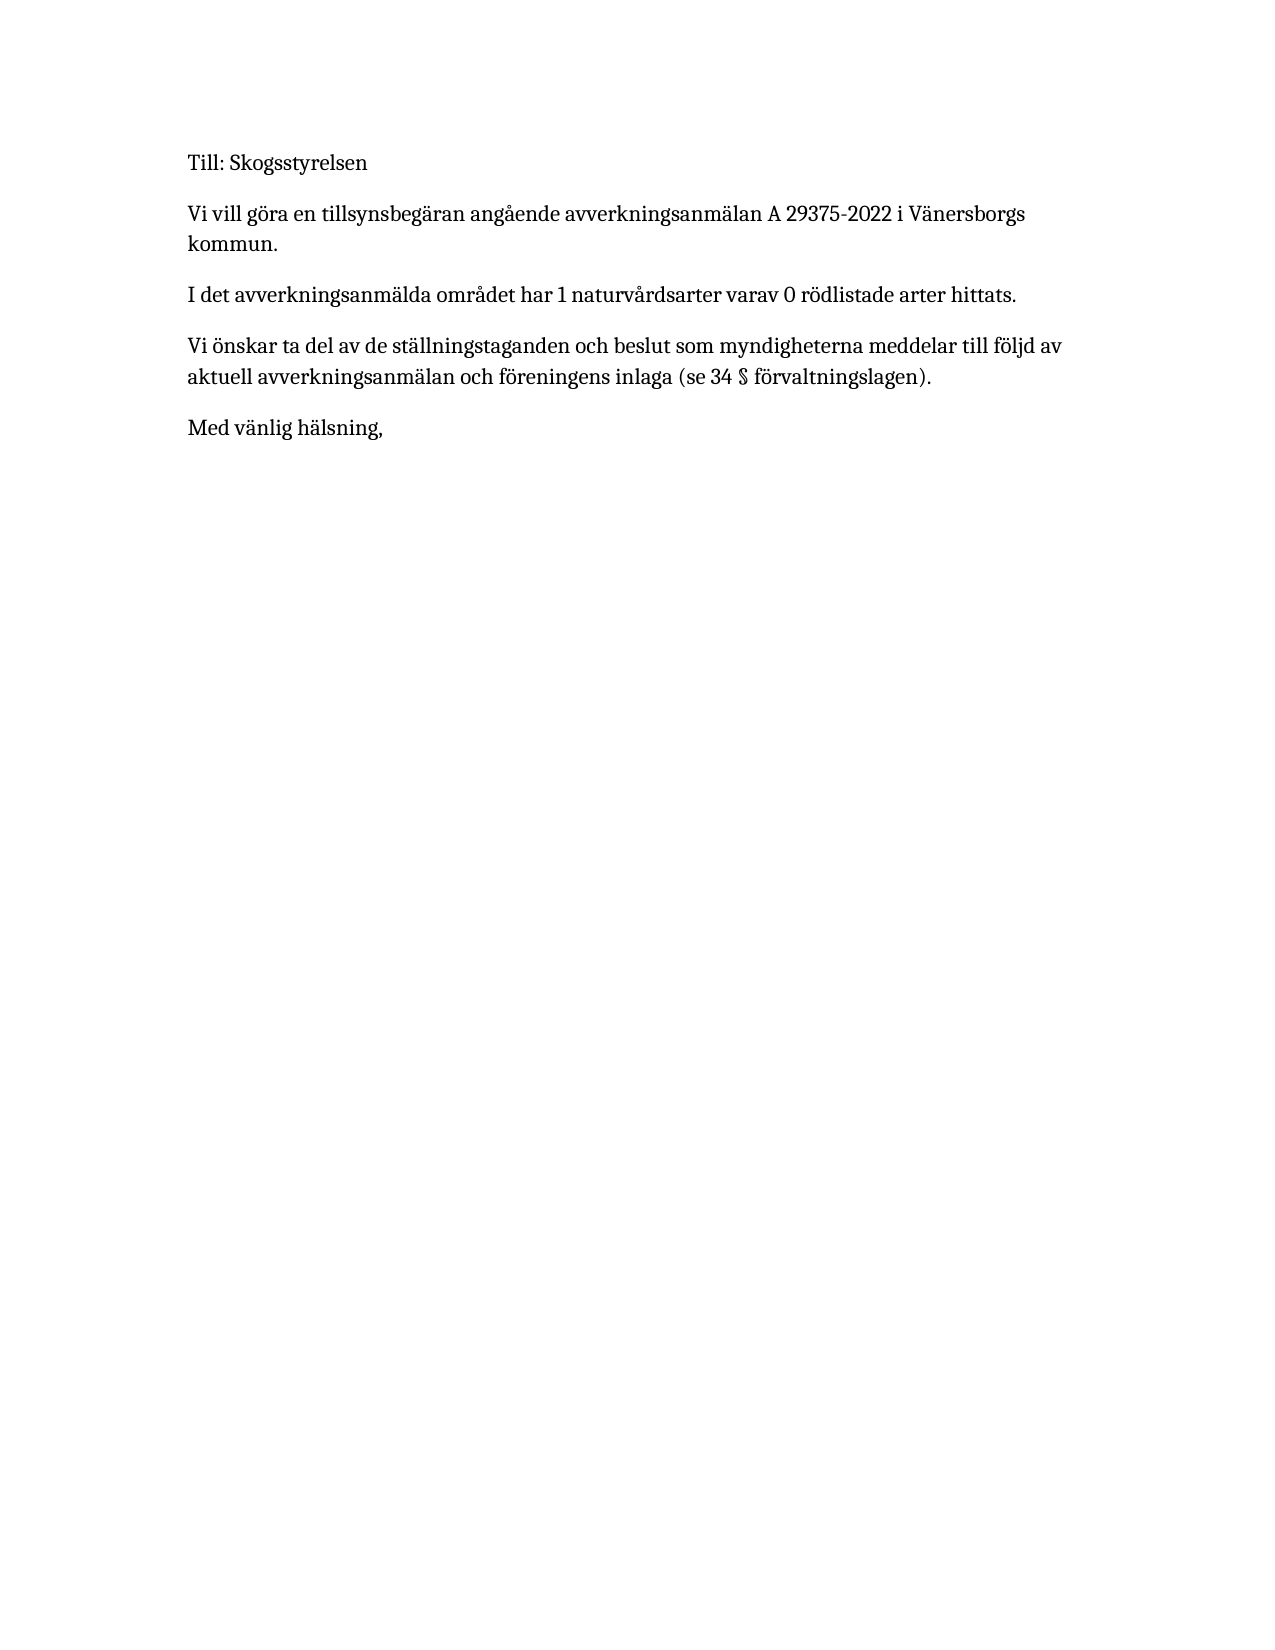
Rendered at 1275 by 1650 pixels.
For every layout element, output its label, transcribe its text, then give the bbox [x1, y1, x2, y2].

text Med vänlig hälsning, [187, 414, 1087, 471]
text Vi vill göra en tillsynsbegäran angående avverkningsanmälan A 29375-2022 i Vänersborgs kommun. [187, 201, 1087, 258]
text I det avverkningsanmälda området har 1 naturvårdsarter varav 0 rödlistade arter hittats. [187, 282, 1087, 309]
text Till: Skogsstyrelsen [187, 150, 1087, 176]
text Vi önskar ta del av de ställningstaganden och beslut som myndigheterna meddelar till följd av aktuell avverkningsanmälan och föreningens inlaga (se 34 § förvaltningslagen). [187, 333, 1087, 390]
